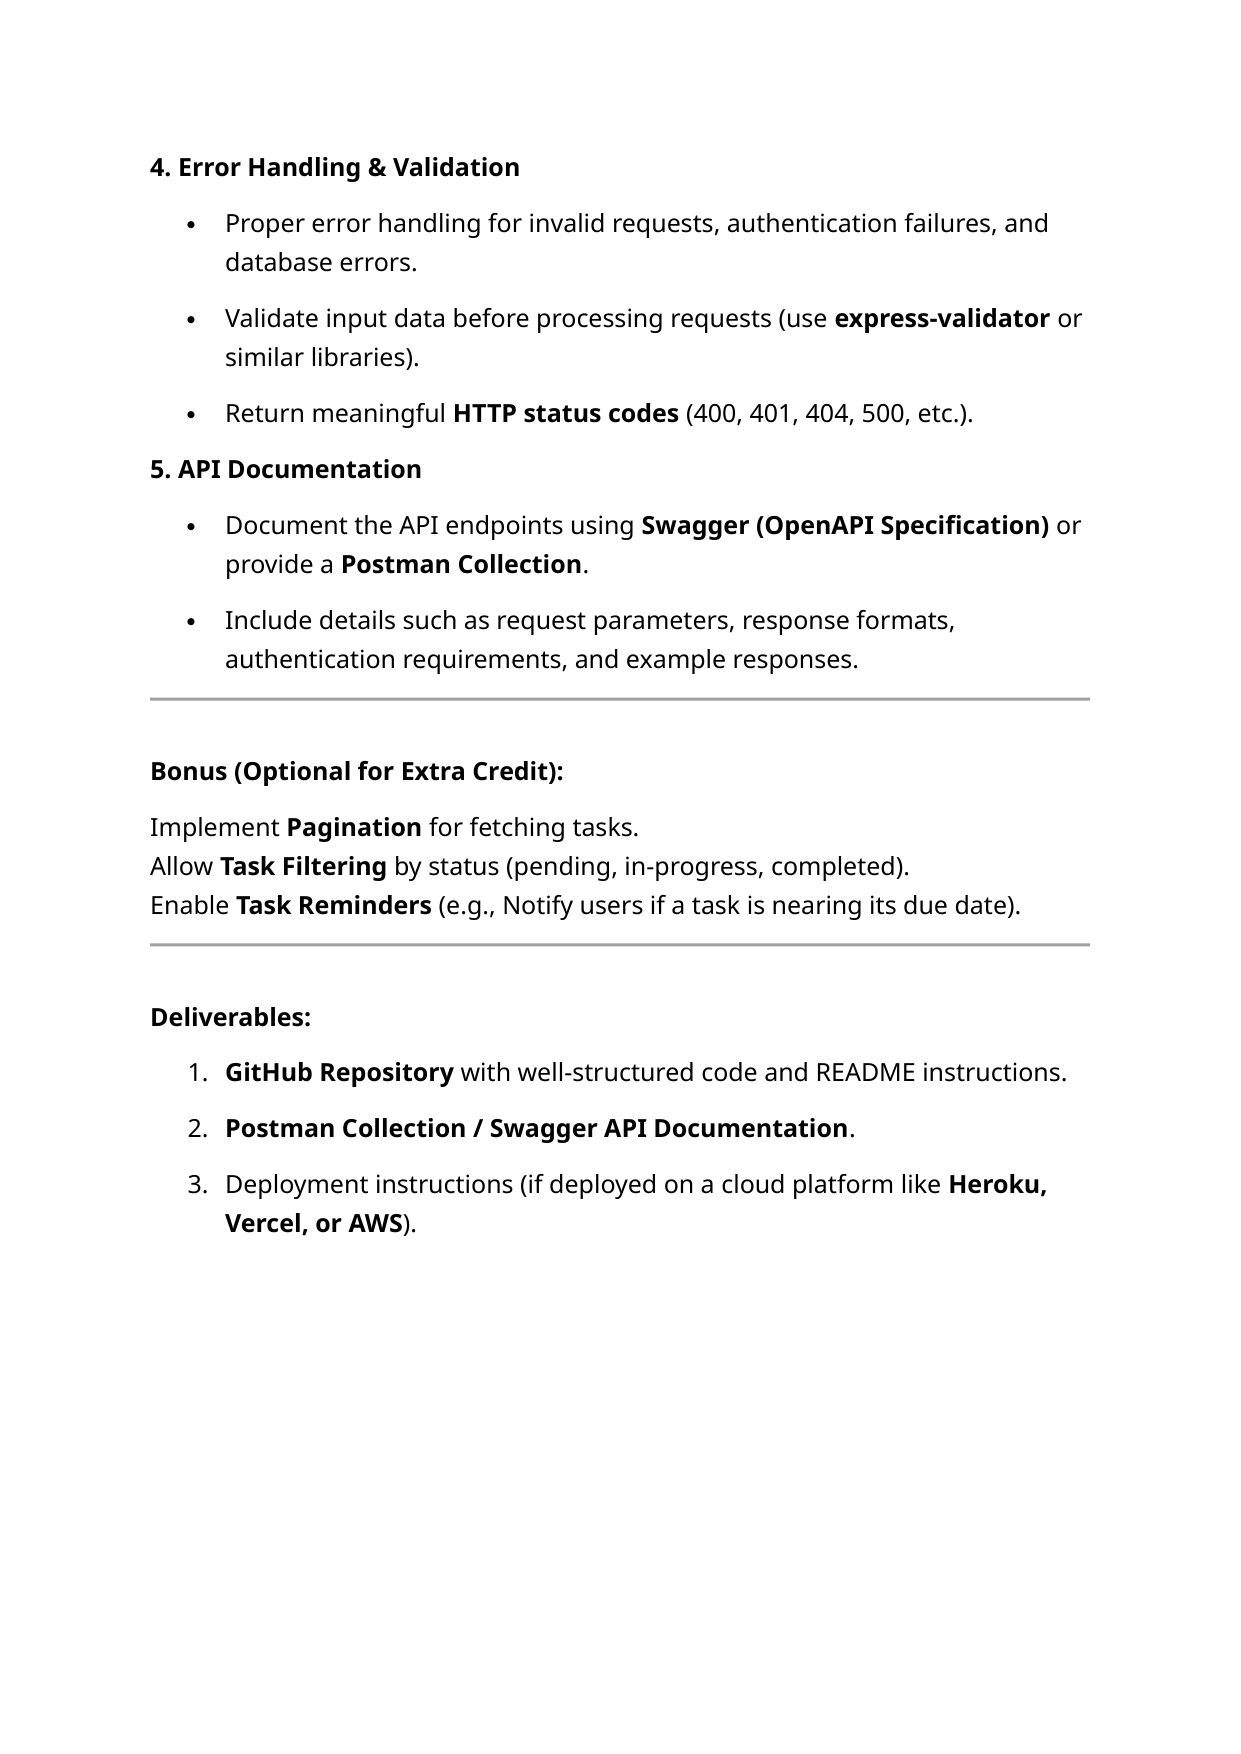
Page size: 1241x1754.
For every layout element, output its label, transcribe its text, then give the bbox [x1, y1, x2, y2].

text 5. API Documentation [150, 452, 1090, 486]
text Deliverables: [150, 999, 1090, 1033]
list GitHub Repository with well-structured code and README instructions. [187, 1055, 1090, 1089]
list Validate input data before processing requests (use express-validator or similar libraries). [187, 301, 1090, 374]
text 4. Error Handling & Validation [150, 150, 1090, 184]
list Postman Collection / Swagger API Documentation. [187, 1111, 1090, 1145]
list Return meaningful HTTP status codes (400, 401, 404, 500, etc.). [187, 396, 1090, 430]
list Document the API endpoints using Swagger (OpenAPI Specification) or provide a Postman Collection. [187, 507, 1090, 581]
text Implement Pagination for fetching tasks. Allow Task Filtering by status (pending, in-progress, completed). Enable Task Reminders (e.g., Notify users if a task is nearing its due date). [150, 809, 1090, 922]
list Include details such as request parameters, response formats, authentication requirements, and example responses. [187, 602, 1090, 676]
list Proper error handling for invalid requests, authentication failures, and database errors. [187, 206, 1090, 279]
list Deployment instructions (if deployed on a cloud platform like Heroku, Vercel, or AWS). [187, 1167, 1090, 1240]
text Bonus (Optional for Extra Credit): [150, 753, 1090, 787]
